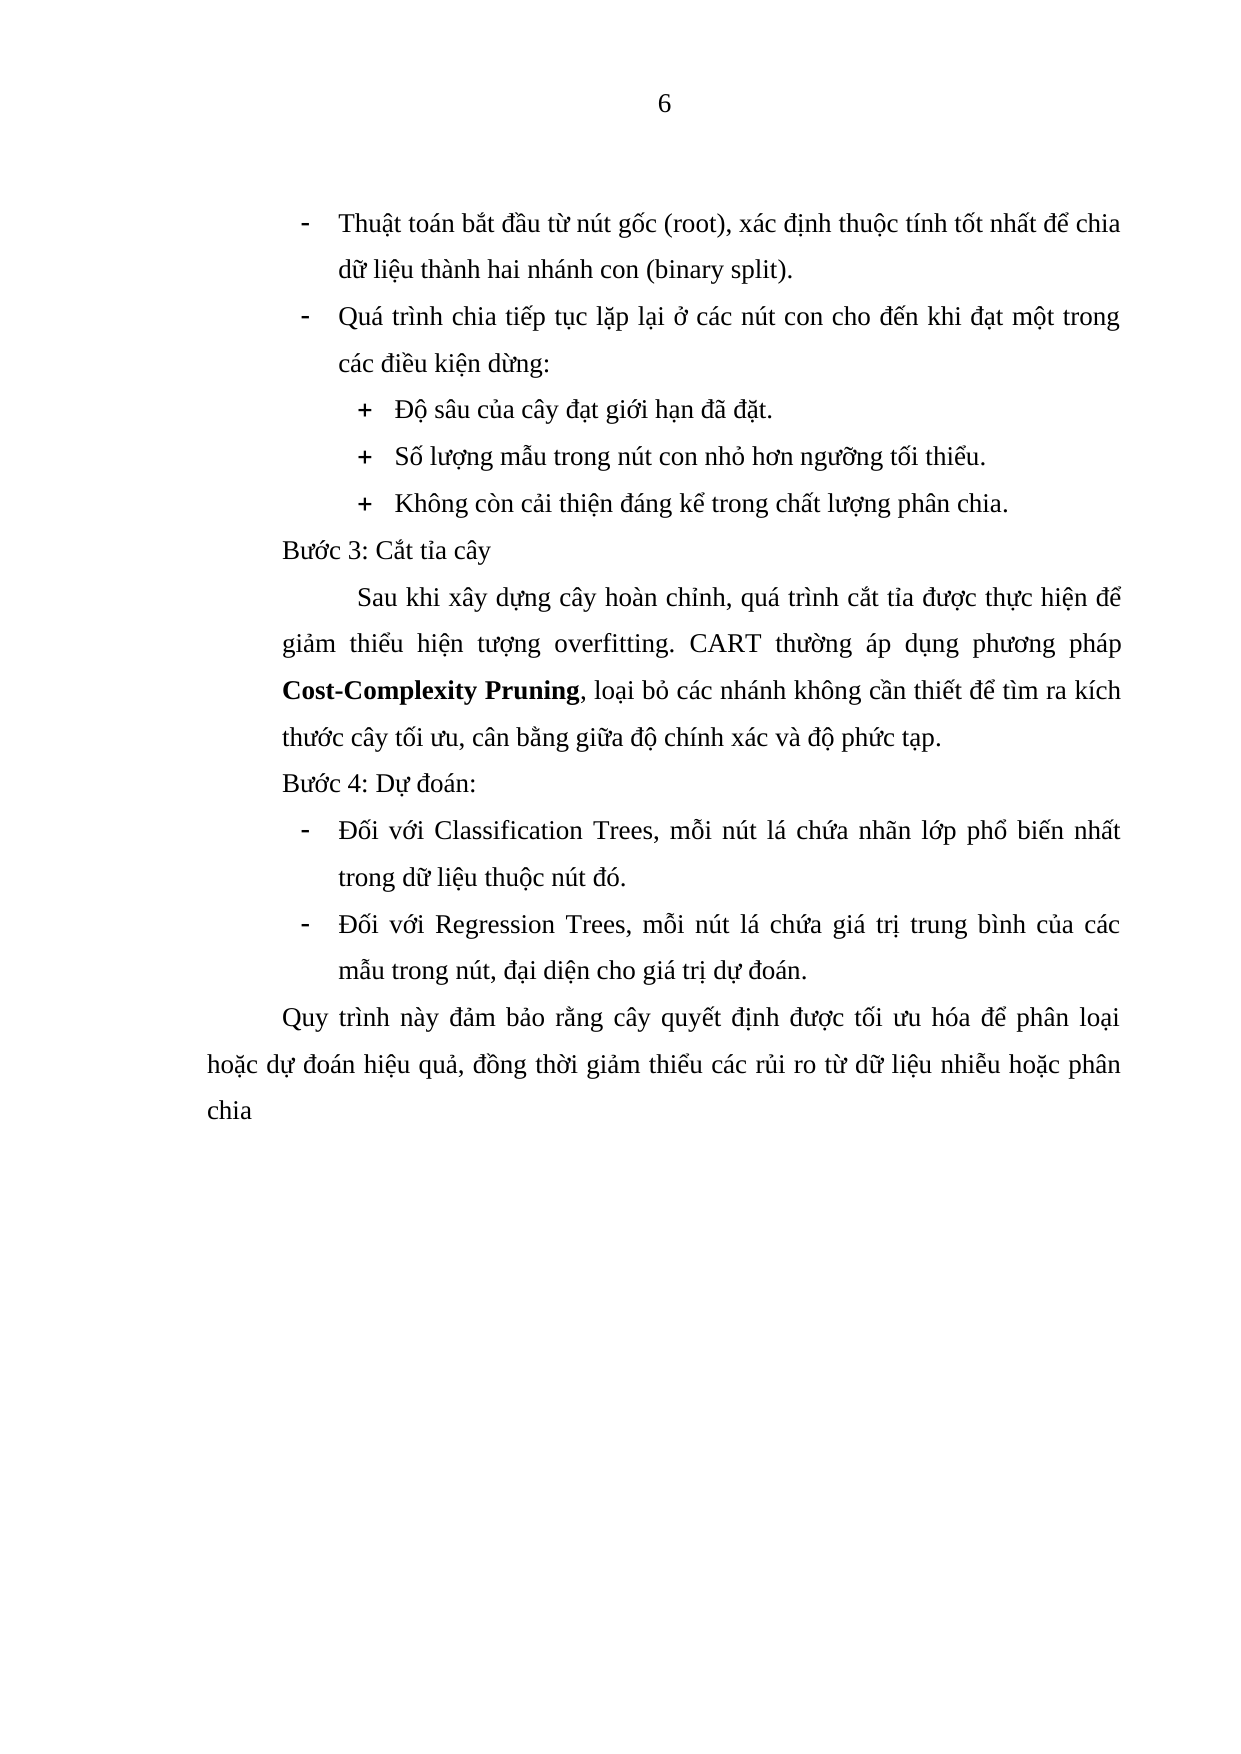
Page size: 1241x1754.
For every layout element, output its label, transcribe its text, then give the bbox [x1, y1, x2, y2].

list Thuật toán bắt đầu từ nút gốc (root), xác định thuộc tính tốt nhất để chia dữ liệu thành hai nhánh con (binary split). [301, 207, 1122, 285]
list Số lượng mẫu trong nút con nhỏ hơn ngưỡng tối thiểu. [357, 441, 1122, 472]
list Quá trình chia tiếp tục lặp lại ở các nút con cho đến khi đạt một trong các điều kiện dừng: [301, 300, 1122, 378]
text Bước 3: Cắt tỉa cây [207, 534, 1122, 565]
list Đối với Classification Trees, mỗi nút lá chứa nhãn lớp phổ biến nhất trong dữ liệu thuộc nút đó. [301, 814, 1122, 892]
text Bước 4: Dự đoán: [207, 768, 1122, 799]
list Đối với Regression Trees, mỗi nút lá chứa giá trị trung bình của các mẫu trong nút, đại diện cho giá trị dự đoán. [301, 908, 1122, 986]
list Không còn cải thiện đáng kể trong chất lượng phân chia. [357, 487, 1122, 519]
text Sau khi xây dựng cây hoàn chỉnh, quá trình cắt tỉa được thực hiện để giảm thiểu hiện tượng overfitting. CART thường áp dụng phương pháp Cost-Complexity Pruning, loại bỏ các nhánh không cần thiết để tìm ra kích thước cây tối ưu, cân bằng giữa độ chính xác và độ phức tạp. [282, 581, 1122, 752]
text Quy trình này đảm bảo rằng cây quyết định được tối ưu hóa để phân loại hoặc dự đoán hiệu quả, đồng thời giảm thiểu các rủi ro từ dữ liệu nhiễu hoặc phân chia [207, 1001, 1122, 1126]
list Độ sâu của cây đạt giới hạn đã đặt. [357, 394, 1122, 425]
